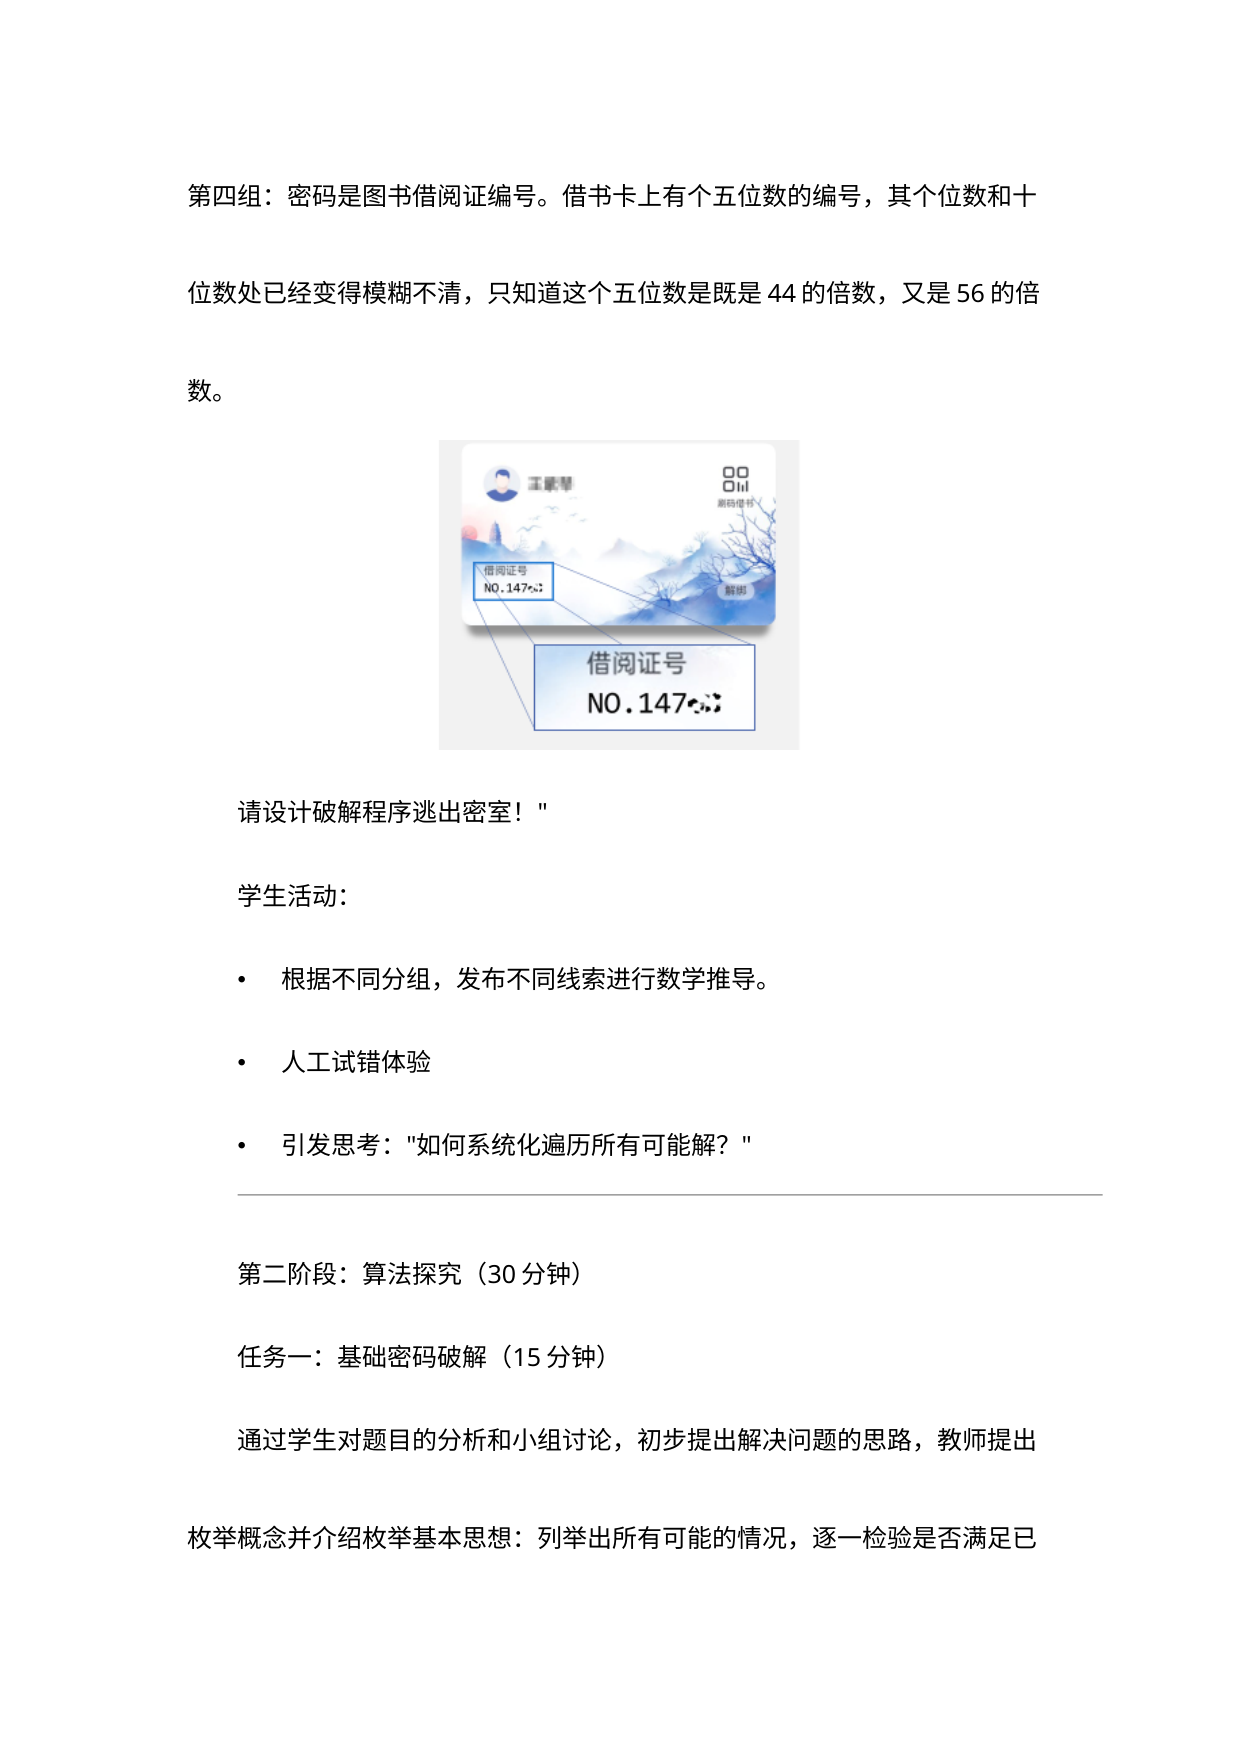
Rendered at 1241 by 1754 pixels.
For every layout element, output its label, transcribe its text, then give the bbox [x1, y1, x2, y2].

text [187, 1406, 1053, 1569]
list 根据不同分组，发布不同线索进行数学推导。 [237, 945, 1053, 1010]
text 学生活动： [187, 862, 1053, 927]
text 任务一：基础密码破解（15分钟） [187, 1323, 1053, 1388]
list 引发思考："如何系统化遍历所有可能解？" [237, 1111, 1053, 1176]
text 第四组：密码是图书借阅证编号。借书卡上有个五位数的编号，其个位数和十位数处已经变得模糊不清，只知道这个五位数是既是44的倍数，又是56的倍数。 [187, 162, 1053, 422]
picture [438, 440, 802, 750]
text 第二阶段：算法探究（30分钟） [187, 1240, 1053, 1305]
text 请设计破解程序逃出密室！" [187, 778, 1053, 843]
list 人工试错体验 [237, 1028, 1053, 1093]
